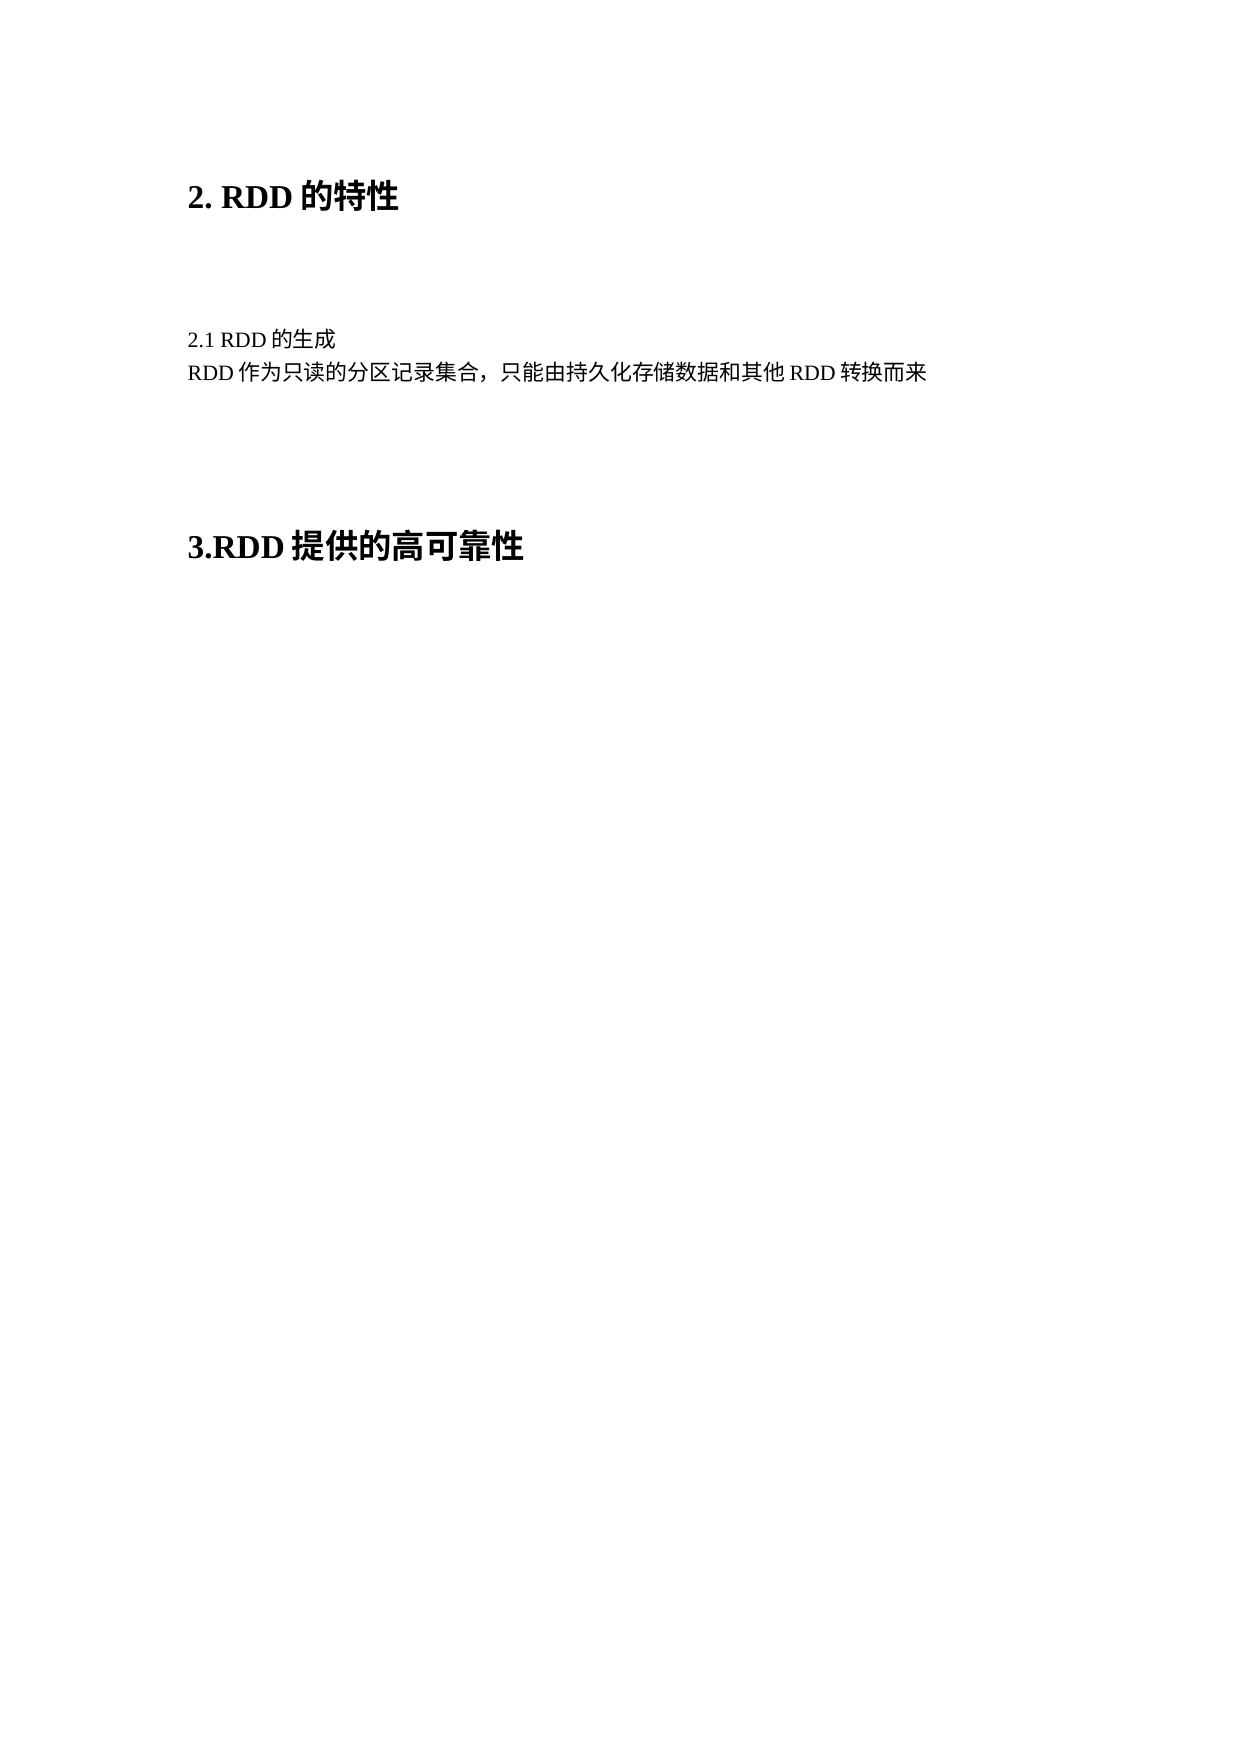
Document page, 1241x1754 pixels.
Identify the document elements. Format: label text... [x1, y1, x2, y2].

text 2.1 RDD的生成 [187, 322, 1053, 354]
subtitle 2. RDD的特性 [187, 162, 1053, 227]
subtitle 3.RDD提供的高可靠性 [187, 511, 1053, 576]
text RDD作为只读的分区记录集合，只能由持久化存储数据和其他RDD转换而来 [187, 354, 1053, 387]
